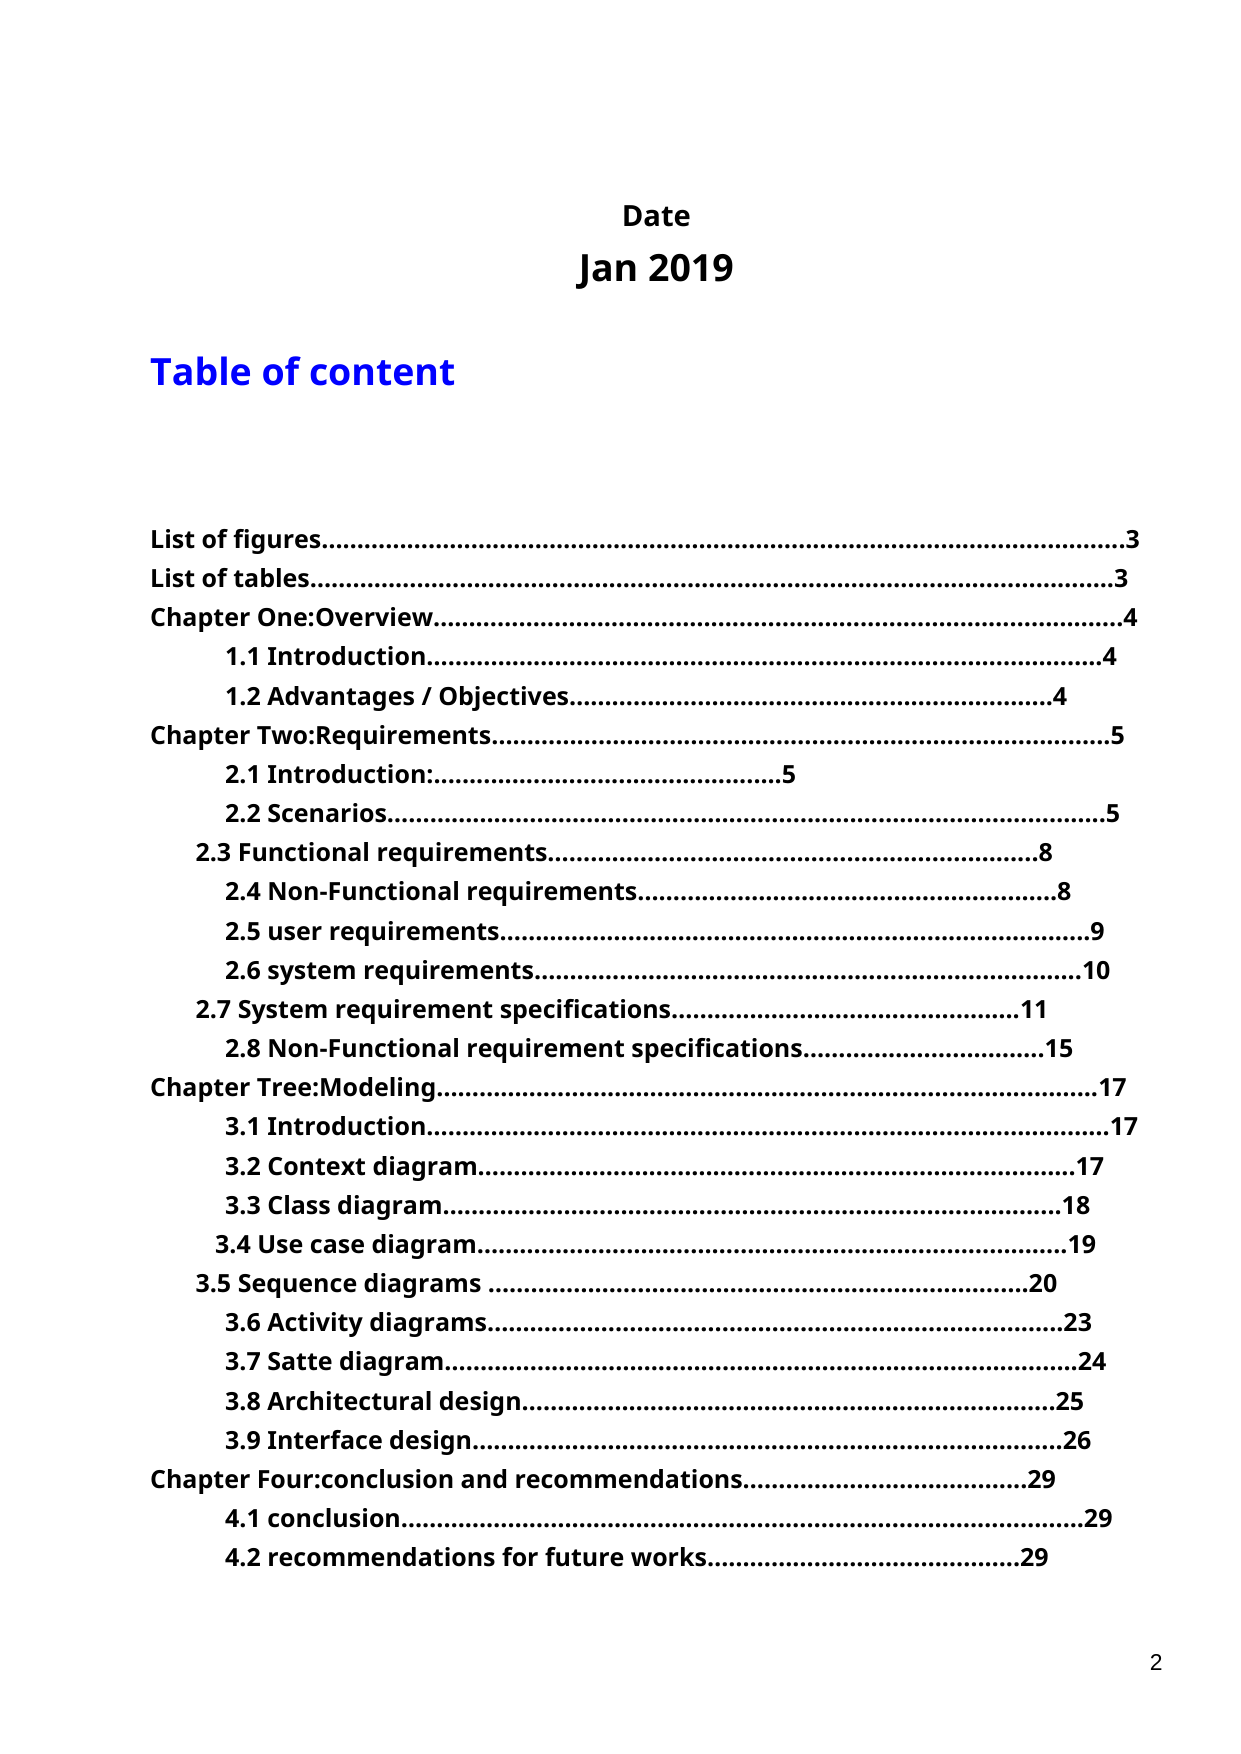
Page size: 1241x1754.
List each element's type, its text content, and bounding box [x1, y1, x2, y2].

text 4.1 conclusion…………………………………………………………………………………...29 [150, 1501, 1162, 1535]
text 3.3 Class diagram…..……………………………………………………………………....18 [150, 1187, 1162, 1221]
text 3.4 Use case diagram………………………………………………………………………..19 [150, 1226, 1162, 1261]
text Jan 2019 [150, 241, 1162, 292]
text 3.8 Architectural design………………………………………………………………...25 [150, 1383, 1162, 1417]
text 2.1 Introduction:.................................................5 [150, 756, 1162, 791]
text Chapter Four:conclusion and recommendations………………………………....29 [150, 1461, 1162, 1496]
text 3.5 Sequence diagrams ………………………...……………………………………….20 [150, 1266, 1162, 1300]
text Chapter Two:Requirements…………………………………………………………………………...5 [150, 717, 1162, 751]
text 3.9 Interface design………………………………………………………………………..26 [150, 1422, 1162, 1456]
text 1.1 Introduction…………………………………………………………………………………..4 [150, 639, 1162, 673]
text 2.5 user requirements………………………………………………………………………..9 [150, 913, 1162, 947]
text List of tables…………………………………………………………………………………………………..3 [150, 561, 1162, 595]
text 1.2 Advantages / Objectives…………………………………………………………..4 [150, 678, 1162, 712]
text 2.4 Non-Functional requirements…………………………………………………..8 [150, 874, 1162, 908]
text 2.6 system requirements…………………………………………………………………..10 [150, 952, 1162, 986]
text Chapter One:Overview…………………………………………………………………………………….4 [150, 600, 1162, 634]
text Date [150, 196, 1162, 235]
text 4.2 recommendations for future works……………………………………..29 [150, 1540, 1162, 1574]
text 3.7 Satte diagram……………………………………………………………………………..24 [150, 1344, 1162, 1378]
text 2.2 Scenarios………………………………………………………………………………………..5 [150, 796, 1162, 830]
text 2.8 Non-Functional requirement specifications…………………………….15 [150, 1031, 1162, 1065]
text 2.7 System requirement specifications………………………………………….11 [150, 991, 1162, 1026]
text 3.1 Introduction……………………………………………………………………………………17 [150, 1109, 1162, 1143]
text 2.3 Functional requirements…………………………………………………………...8 [150, 835, 1162, 869]
text Chapter Tree:Modeling………………………………………………………………………………...17 [150, 1070, 1162, 1104]
text List of figures…………………………………………………………………………………………………..3 [150, 521, 1162, 556]
text Table of content [150, 346, 1162, 397]
text 3.6 Activity diagrams……………………………………………………………………...23 [150, 1305, 1162, 1339]
text 3.2 Context diagram………………………………………………………………………...17 [150, 1148, 1162, 1182]
